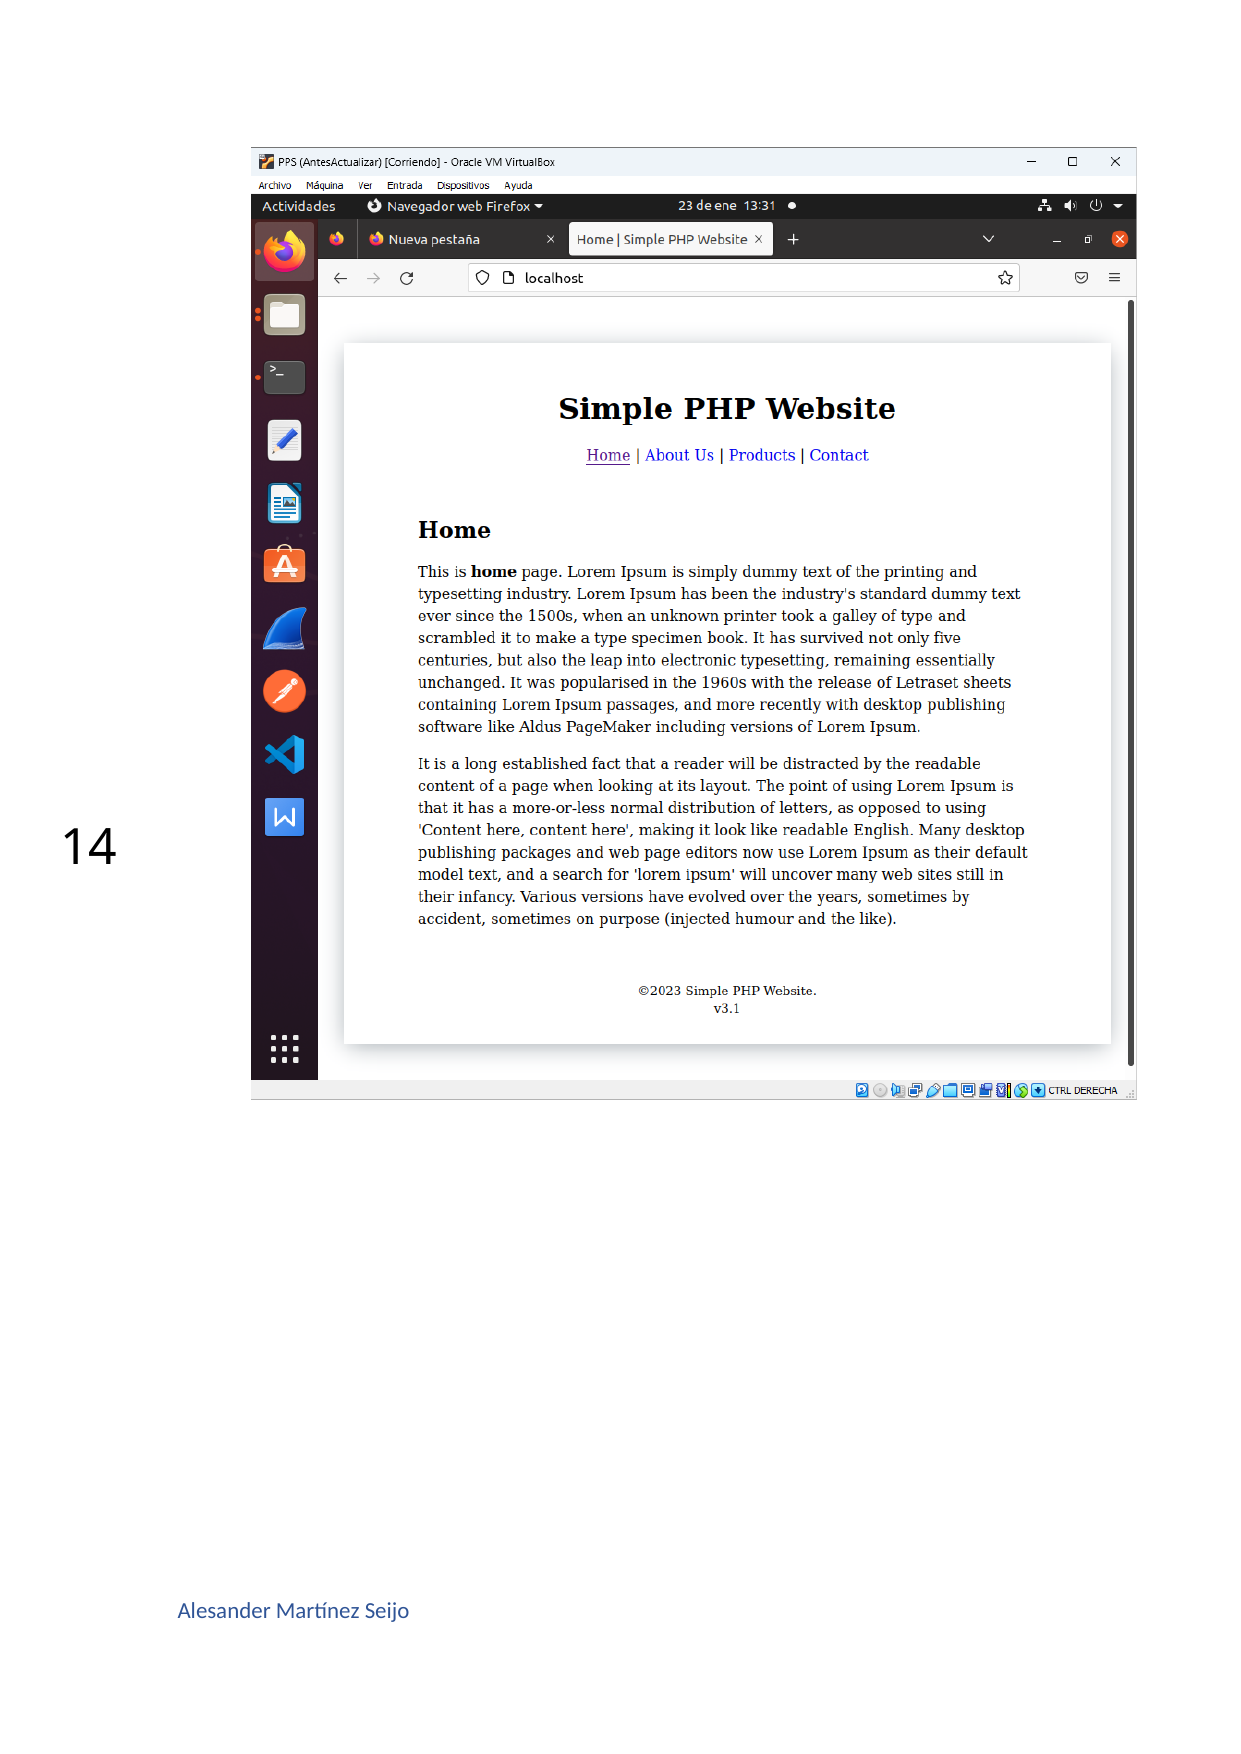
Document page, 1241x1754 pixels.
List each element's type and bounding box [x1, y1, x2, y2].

picture [251, 147, 1137, 1100]
